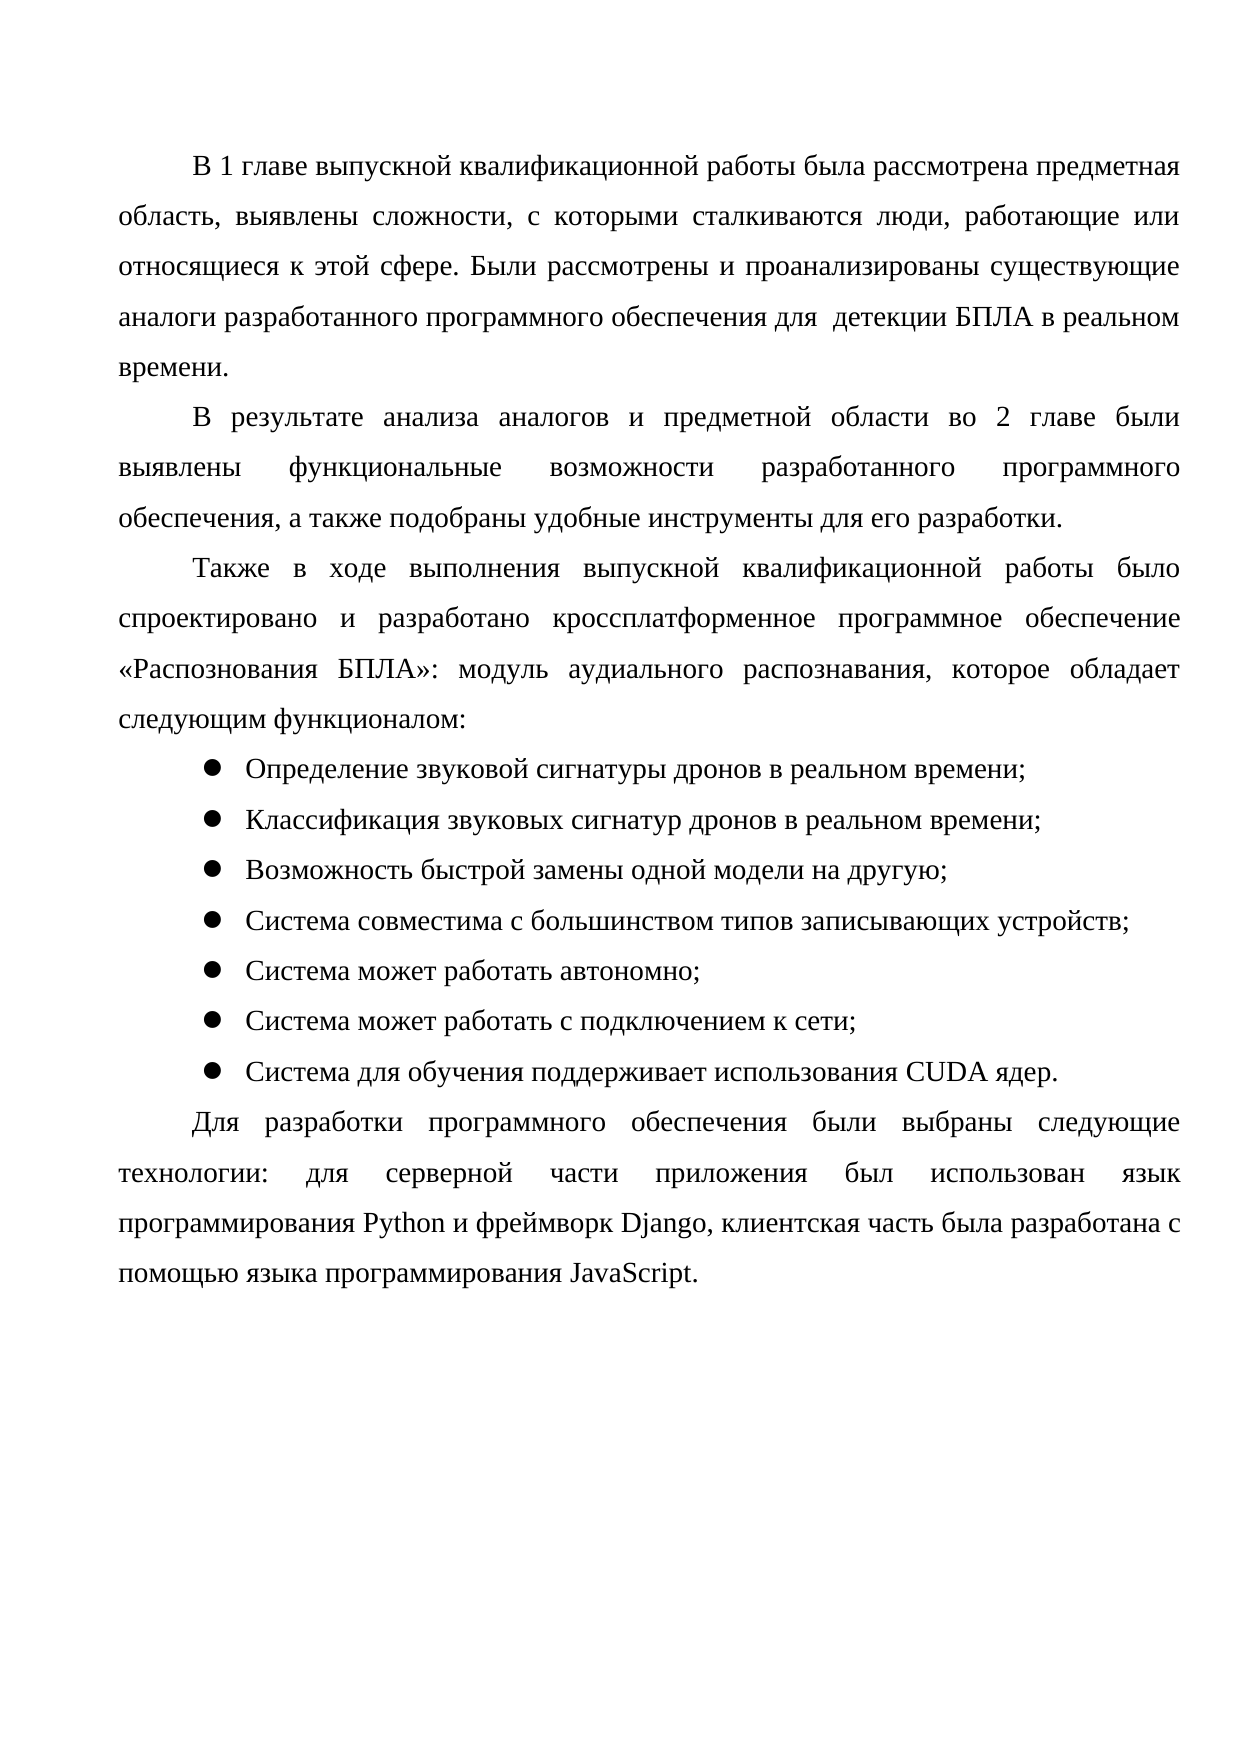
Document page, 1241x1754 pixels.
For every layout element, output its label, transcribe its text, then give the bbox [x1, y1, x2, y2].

list Возможность быстрой замены одной модели на другую; [201, 852, 1181, 886]
list Определение звуковой сигнатуры дронов в реальном времени; [201, 751, 1181, 785]
text В результате анализа аналогов и предметной области во 2 главе были выявлены функциональные возможности разработанного программного обеспечения, а также подобраны удобные инструменты для его разработки. [118, 399, 1181, 533]
text В 1 главе выпускной квалификационной работы была рассмотрена предметная область, выявлены сложности, с которыми сталкиваются люди, работающие или относящиеся к этой сфере. Были рассмотрены и проанализированы существующие аналоги разработанного программного обеспечения для детекции БПЛА в реальном времени. [118, 148, 1181, 382]
list Система может работать автономно; [201, 953, 1181, 987]
list Классификация звуковых сигнатур дронов в реальном времени; [201, 802, 1181, 836]
text Для разработки программного обеспечения были выбраны следующие технологии: для серверной части приложения был использован язык программирования Python и фреймворк Django, клиентская часть была разработана с помощью языка программирования JavaScript. [118, 1104, 1181, 1289]
list Система для обучения поддерживает использования CUDA ядер. [201, 1054, 1181, 1088]
list Система может работать с подключением к сети; [201, 1003, 1181, 1037]
list Система совместима с большинством типов записывающих устройств; [201, 903, 1181, 936]
text Также в ходе выполнения выпускной квалификационной работы было спроектировано и разработано кроссплатформенное программное обеспечение «Распознования БПЛА»: модуль аудиального распознавания, которое обладает следующим функционалом: [118, 550, 1181, 735]
